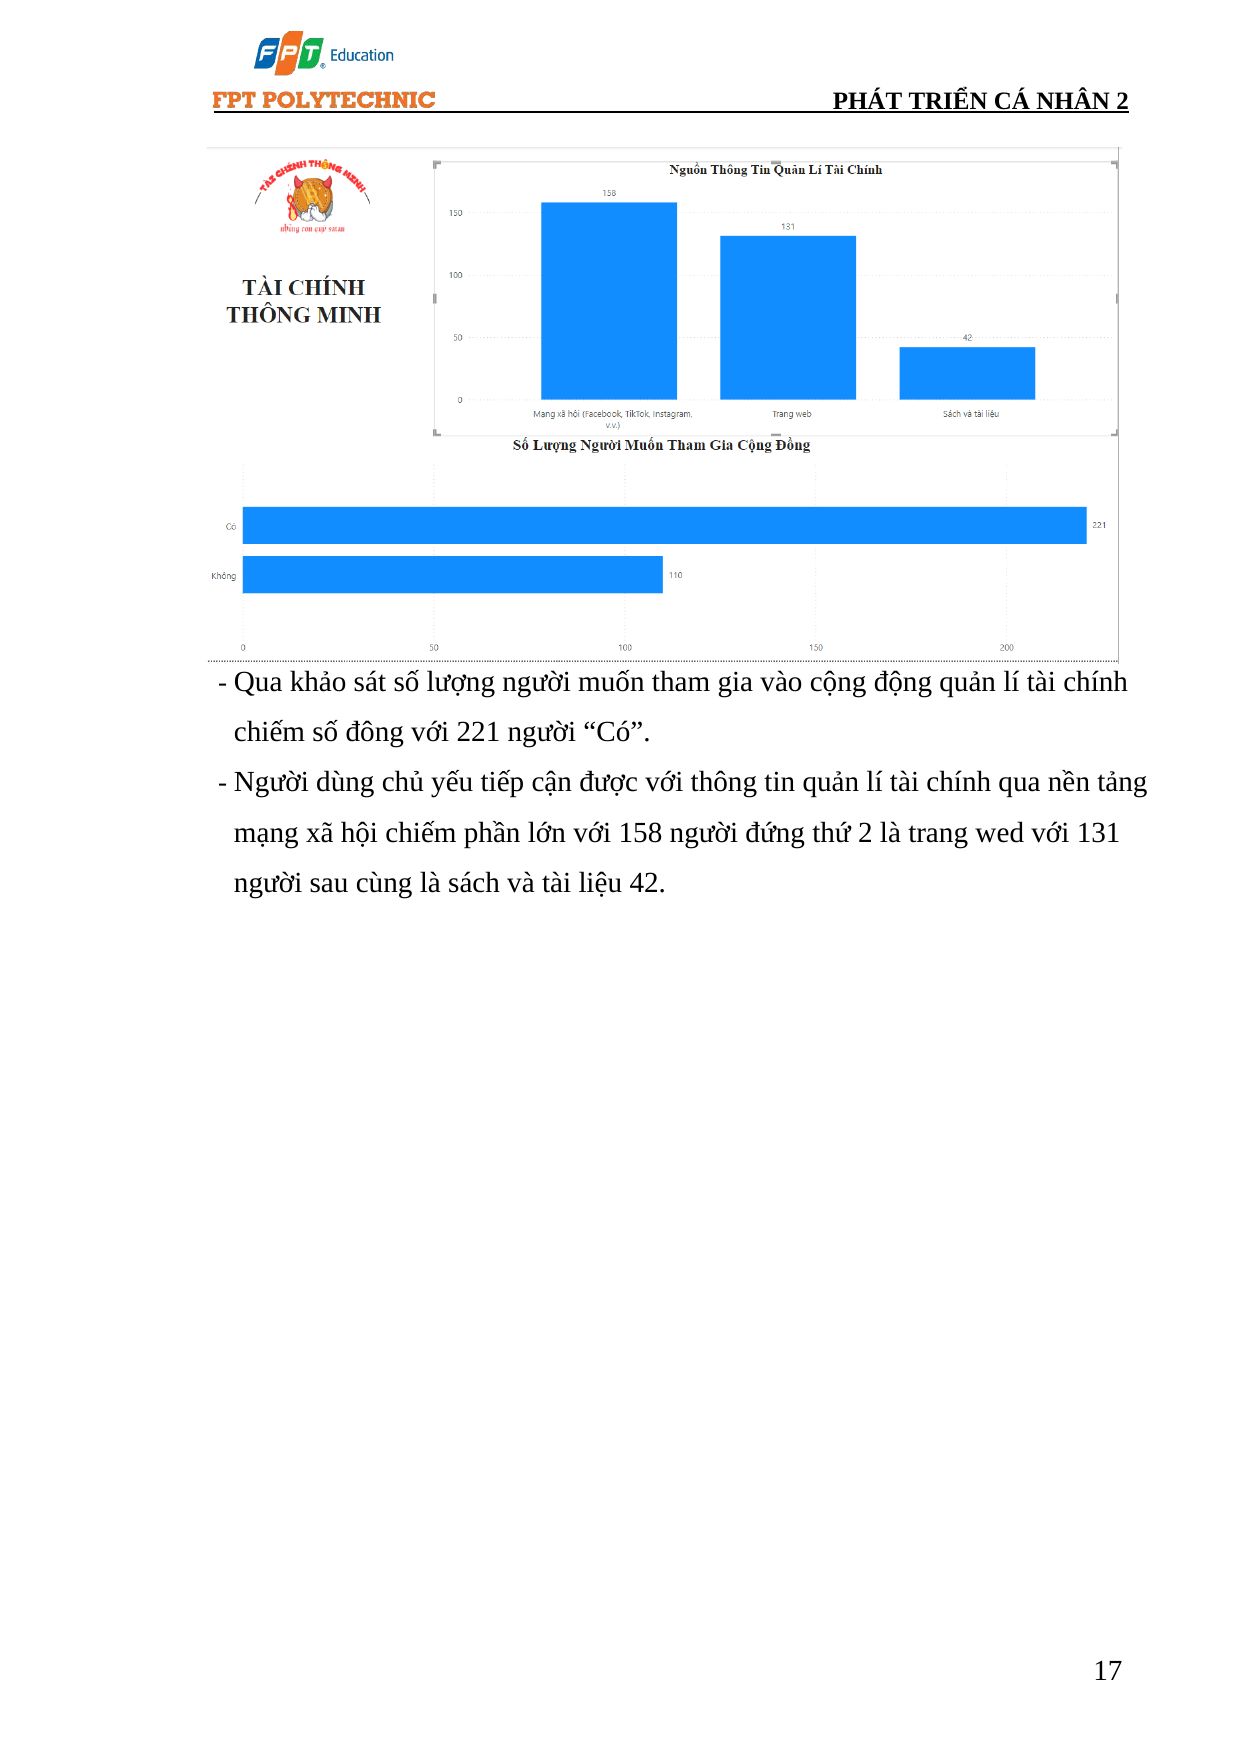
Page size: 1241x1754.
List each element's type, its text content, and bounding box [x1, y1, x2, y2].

picture [212, 31, 435, 108]
list Qua khảo sát số lượng người muốn tham gia vào cộng động quản lí tài chính chiếm số đông với 221 người “Có”. [218, 664, 1166, 748]
list Người dùng chủ yếu tiếp cận được với thông tin quản lí tài chính qua nền tảng mạng xã hội chiếm phần lớn với 158 người đứng thứ 2 là trang wed với 131 người sau cùng là sách và tài liệu 42. [218, 764, 1166, 899]
picture [206, 147, 1123, 664]
